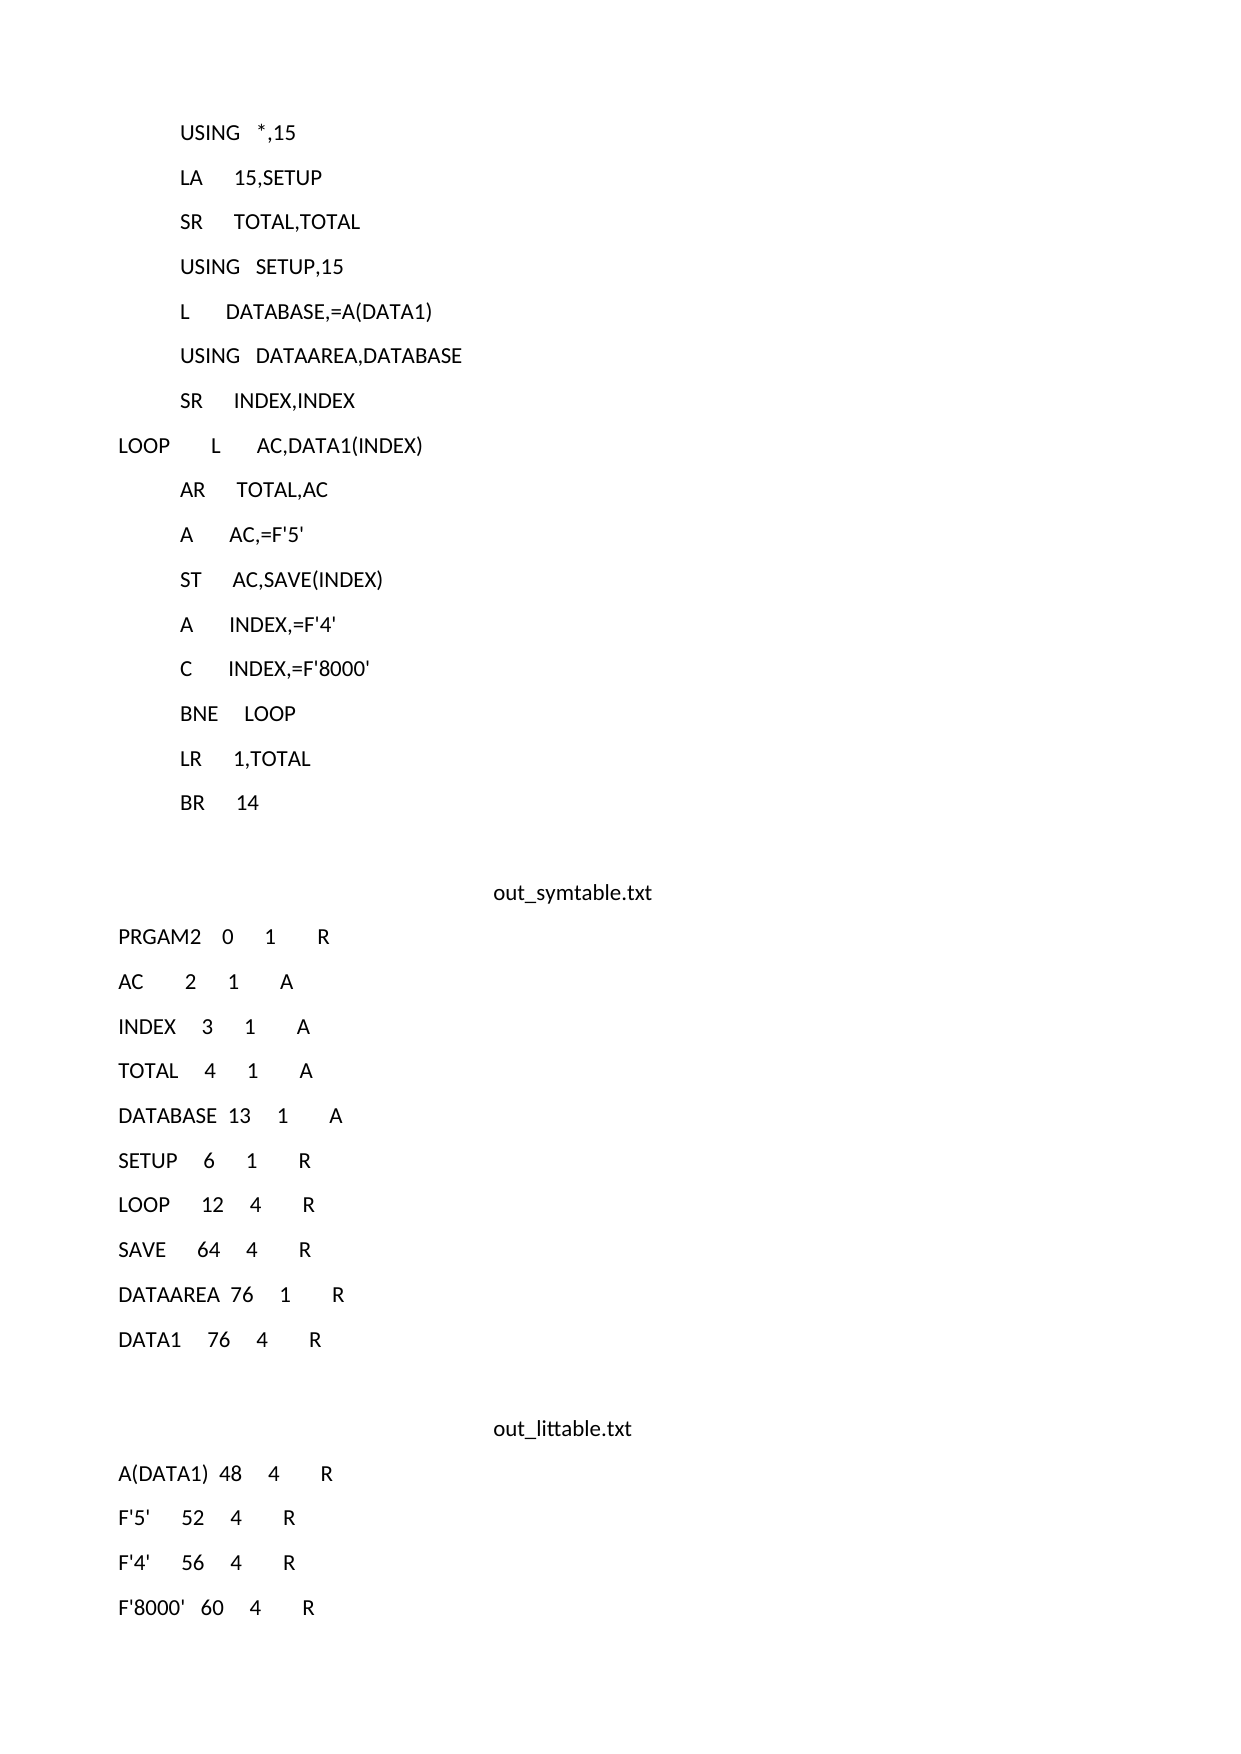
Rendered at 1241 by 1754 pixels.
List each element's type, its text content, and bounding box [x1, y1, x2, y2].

text out_symtable.txt [118, 878, 1122, 906]
text INDEX 3 1 A [118, 1012, 1122, 1040]
text C INDEX,=F'8000' [118, 654, 1122, 682]
text TOTAL 4 1 A [118, 1057, 1122, 1084]
text SAVE 64 4 R [118, 1235, 1122, 1263]
text SR TOTAL,TOTAL [118, 207, 1122, 236]
text USING DATAAREA,DATABASE [118, 342, 1122, 369]
text F'8000' 60 4 R [118, 1593, 1122, 1621]
text BR 14 [118, 788, 1122, 816]
text BNE LOOP [118, 699, 1122, 727]
text DATABASE 13 1 A [118, 1101, 1122, 1129]
text A(DATA1) 48 4 R [118, 1459, 1122, 1487]
text ST AC,SAVE(INDEX) [118, 565, 1122, 593]
text SR INDEX,INDEX [118, 386, 1122, 414]
text USING *,15 [118, 118, 1122, 146]
text DATAAREA 76 1 R [118, 1280, 1122, 1308]
text F'5' 52 4 R [118, 1503, 1122, 1531]
text LR 1,TOTAL [118, 744, 1122, 772]
text L DATABASE,=A(DATA1) [118, 297, 1122, 325]
text A AC,=F'5' [118, 520, 1122, 548]
text LOOP 12 4 R [118, 1191, 1122, 1219]
text out_littable.txt [118, 1414, 1122, 1442]
text A INDEX,=F'4' [118, 610, 1122, 638]
text LA 15,SETUP [118, 163, 1122, 191]
text AR TOTAL,AC [118, 476, 1122, 504]
text AC 2 1 A [118, 967, 1122, 995]
text USING SETUP,15 [118, 252, 1122, 280]
text DATA1 76 4 R [118, 1325, 1122, 1353]
text F'4' 56 4 R [118, 1548, 1122, 1576]
text PRGAM2 0 1 R [118, 922, 1122, 951]
text LOOP L AC,DATA1(INDEX) [118, 431, 1122, 459]
text SETUP 6 1 R [118, 1146, 1122, 1174]
